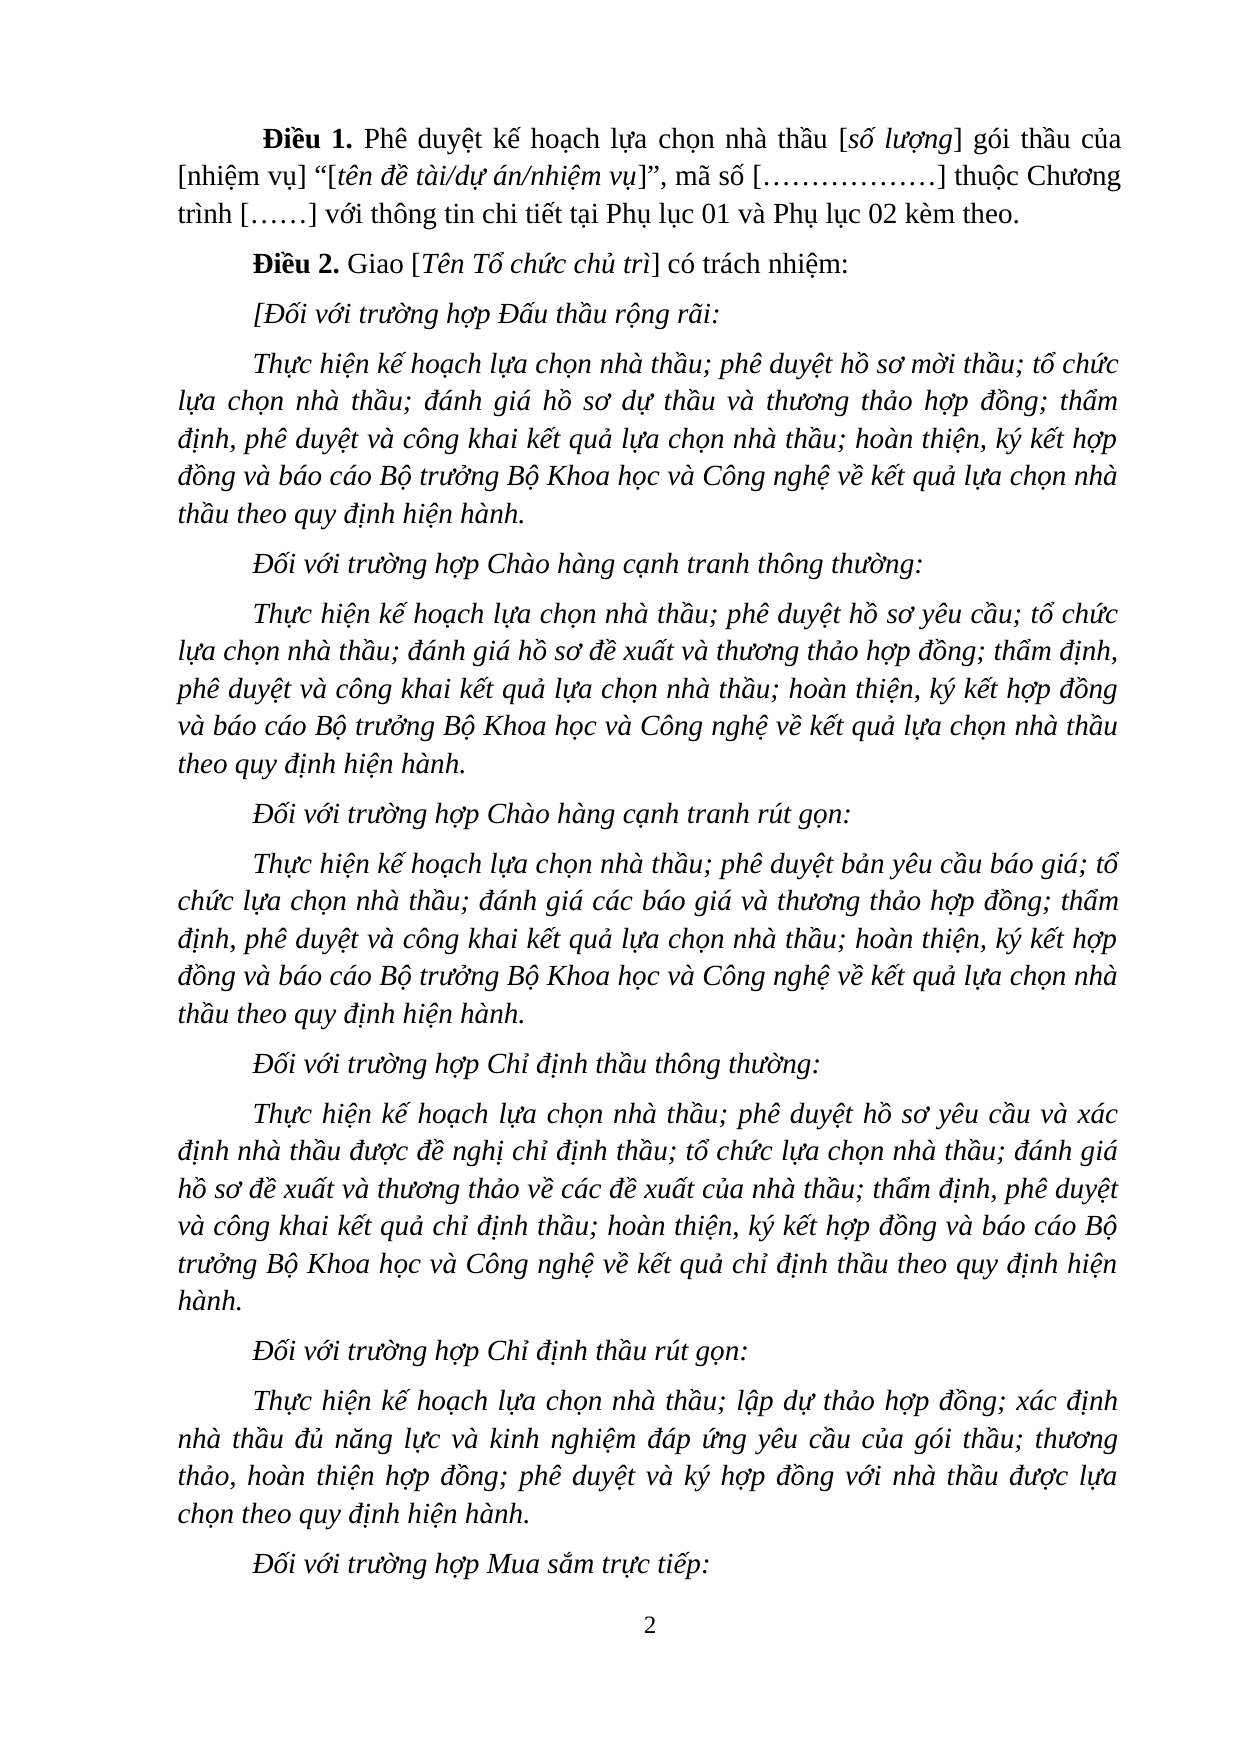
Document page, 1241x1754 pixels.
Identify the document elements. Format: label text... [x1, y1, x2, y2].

text Đối với trường hợp Chào hàng cạnh tranh thông thường: [177, 543, 1122, 581]
text Thực hiện kế hoạch lựa chọn nhà thầu; phê duyệt hồ sơ mời thầu; tổ chức lựa chọn nhà thầu; đánh giá hồ sơ dự thầu và thương thảo hợp đồng; thẩm định, phê duyệt và công khai kết quả lựa chọn nhà thầu; hoàn thiện, ký kết hợp đồng và báo cáo Bộ trưởng Bộ Khoa học và Công nghệ về kết quả lựa chọn nhà thầu theo quy định hiện hành. [177, 343, 1122, 531]
text Đối với trường hợp Chào hàng cạnh tranh rút gọn: [177, 793, 1122, 831]
text Thực hiện kế hoạch lựa chọn nhà thầu; phê duyệt hồ sơ yêu cầu và xác định nhà thầu được đề nghị chỉ định thầu; tổ chức lựa chọn nhà thầu; đánh giá hồ sơ đề xuất và thương thảo về các đề xuất của nhà thầu; thẩm định, phê duyệt và công khai kết quả chỉ định thầu; hoàn thiện, ký kết hợp đồng và báo cáo Bộ trưởng Bộ Khoa học và Công nghệ về kết quả chỉ định thầu theo quy định hiện hành. [177, 1093, 1122, 1318]
text Điều 2. Giao [Tên Tổ chức chủ trì] có trách nhiệm: [177, 243, 1122, 281]
text Đối với trường hợp Chỉ định thầu thông thường: [177, 1043, 1122, 1081]
text Thực hiện kế hoạch lựa chọn nhà thầu; phê duyệt bản yêu cầu báo giá; tổ chức lựa chọn nhà thầu; đánh giá các báo giá và thương thảo hợp đồng; thẩm định, phê duyệt và công khai kết quả lựa chọn nhà thầu; hoàn thiện, ký kết hợp đồng và báo cáo Bộ trưởng Bộ Khoa học và Công nghệ về kết quả lựa chọn nhà thầu theo quy định hiện hành. [177, 843, 1122, 1031]
text Thực hiện kế hoạch lựa chọn nhà thầu; lập dự thảo hợp đồng; xác định nhà thầu đủ năng lực và kinh nghiệm đáp ứng yêu cầu của gói thầu; thương thảo, hoàn thiện hợp đồng; phê duyệt và ký hợp đồng với nhà thầu được lựa chọn theo quy định hiện hành. [177, 1381, 1122, 1531]
text Đối với trường hợp Mua sắm trực tiếp: [177, 1543, 1122, 1581]
text Thực hiện kế hoạch lựa chọn nhà thầu; phê duyệt hồ sơ yêu cầu; tổ chức lựa chọn nhà thầu; đánh giá hồ sơ đề xuất và thương thảo hợp đồng; thẩm định, phê duyệt và công khai kết quả lựa chọn nhà thầu; hoàn thiện, ký kết hợp đồng và báo cáo Bộ trưởng Bộ Khoa học và Công nghệ về kết quả lựa chọn nhà thầu theo quy định hiện hành. [177, 593, 1122, 781]
text [Đối với trường hợp Đấu thầu rộng rãi: [177, 293, 1122, 331]
text Điều 1. Phê duyệt kế hoạch lựa chọn nhà thầu [số lượng] gói thầu của [nhiệm vụ] “[tên đề tài/dự án/nhiệm vụ]”, mã số [………………] thuộc Chương trình [……] với thông tin chi tiết tại Phụ lục 01 và Phụ lục 02 kèm theo. [177, 118, 1122, 231]
text Đối với trường hợp Chỉ định thầu rút gọn: [177, 1331, 1122, 1368]
